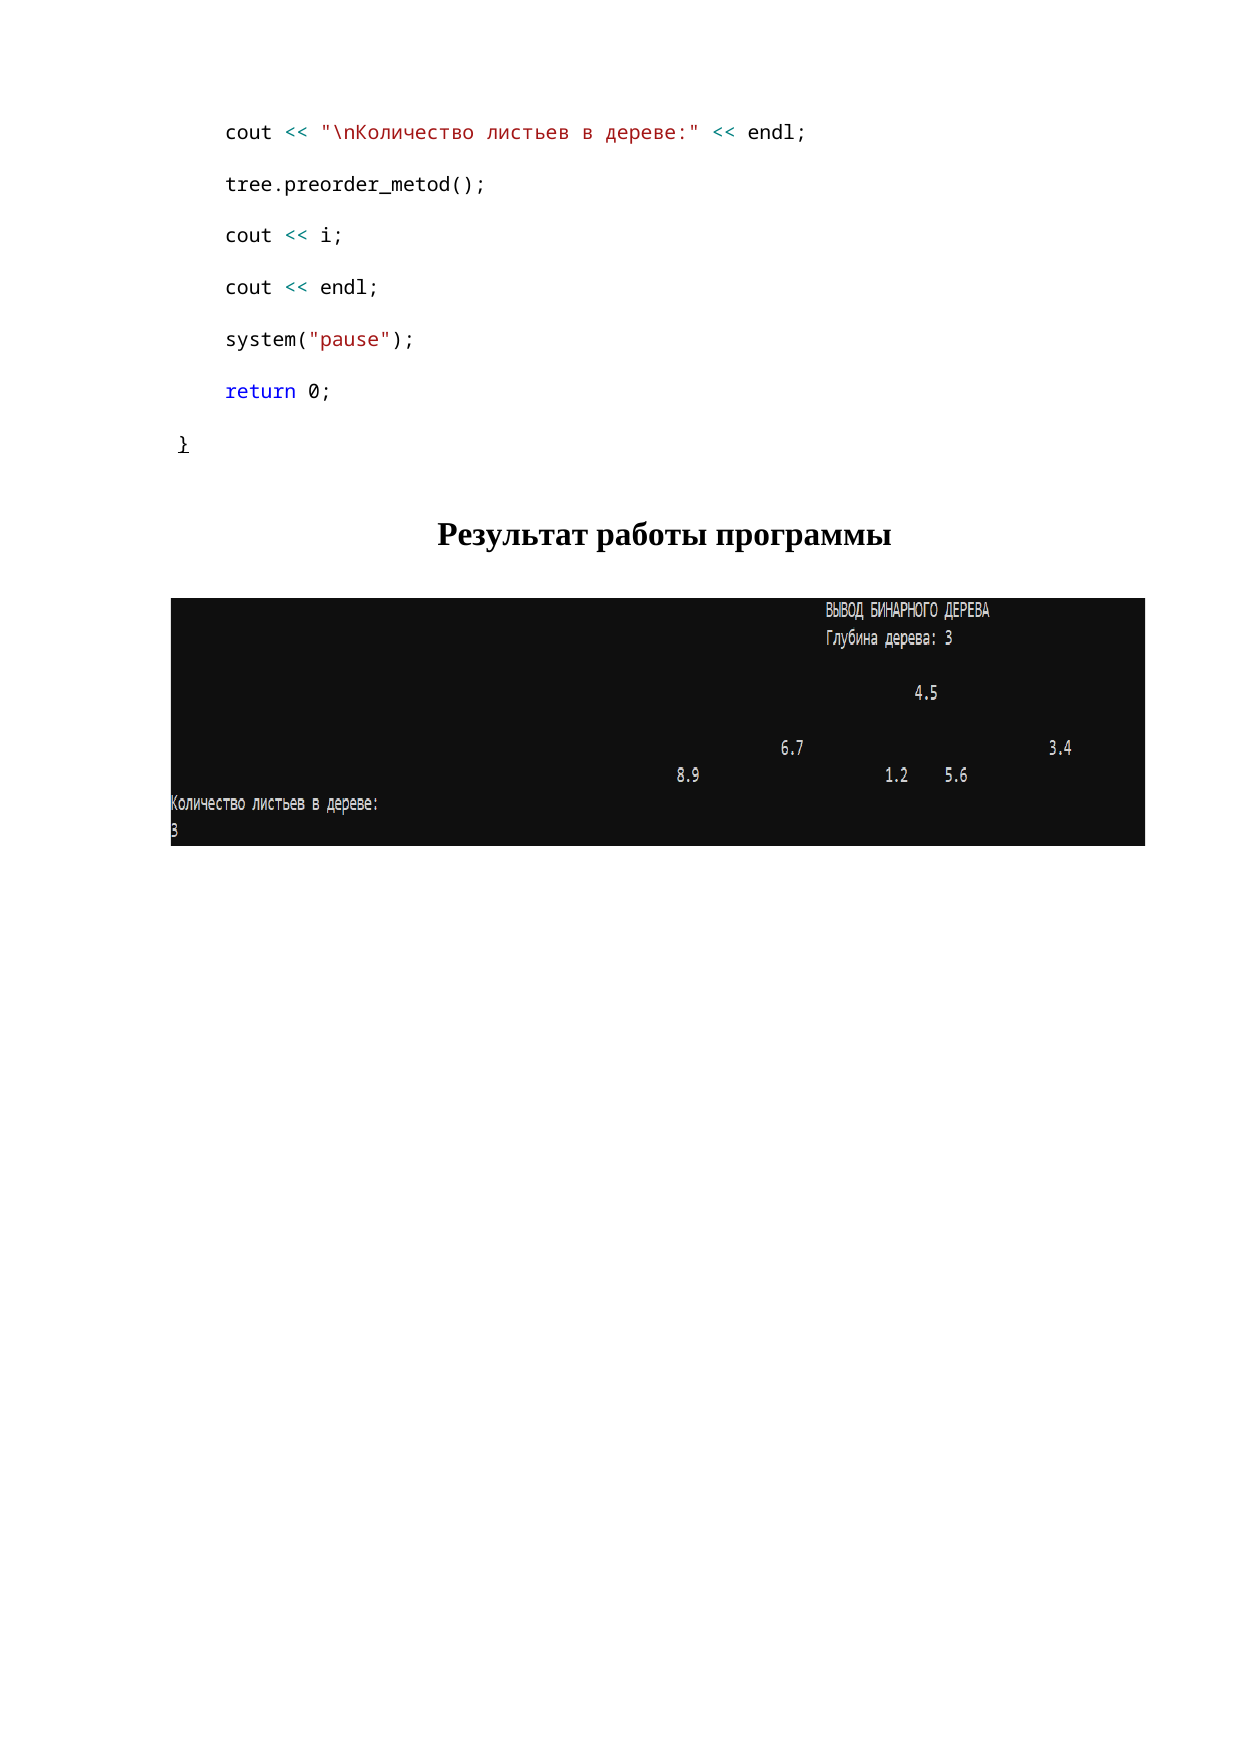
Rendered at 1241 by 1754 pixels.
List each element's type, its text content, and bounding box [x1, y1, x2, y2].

text system("pause"); [177, 325, 1152, 352]
text return 0; [177, 377, 1152, 404]
text cout << endl; [177, 273, 1152, 300]
text cout << "\nКоличество листьев в дереве:" << endl; [177, 118, 1152, 145]
text Результат работы программы [177, 514, 1152, 553]
text tree.preorder_metod(); [177, 170, 1152, 197]
text } [177, 429, 1152, 456]
text cout << i; [177, 222, 1152, 249]
picture [170, 598, 1146, 846]
